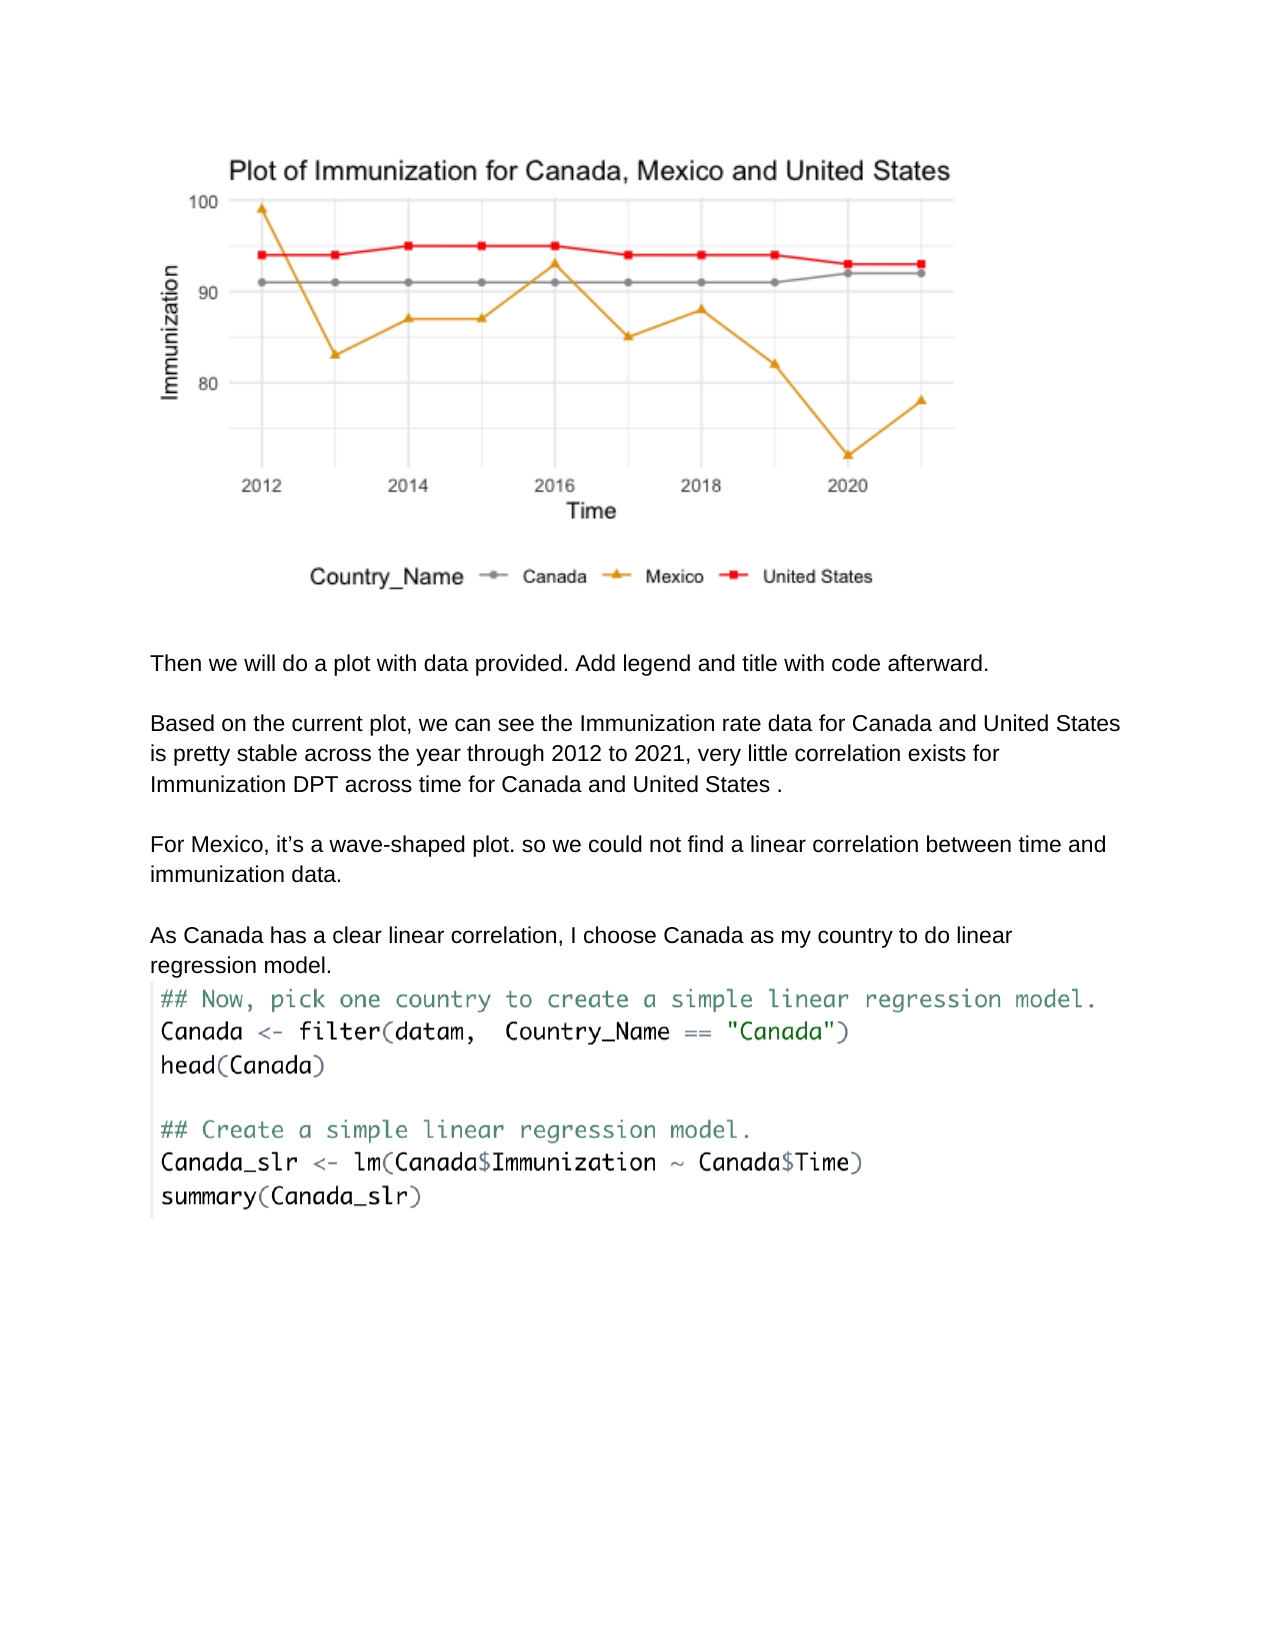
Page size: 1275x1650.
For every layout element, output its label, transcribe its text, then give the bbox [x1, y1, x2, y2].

text Based on the current plot, we can see the Immunization rate data for Canada and United States is pretty stable across the year through 2012 to 2021, very little correlation exists for Immunization DPT across time for Canada and United States . [150, 710, 1125, 797]
picture [150, 150, 966, 616]
text As Canada has a clear linear correlation, I choose Canada as my country to do linear regression model. [150, 922, 1125, 978]
picture [150, 982, 1125, 1218]
text For Mexico, it’s a wave-shaped plot. so we could not find a linear correlation between time and immunization data. [150, 831, 1125, 887]
text Then we will do a plot with data provided. Add legend and title with code afterward. [150, 650, 1125, 676]
